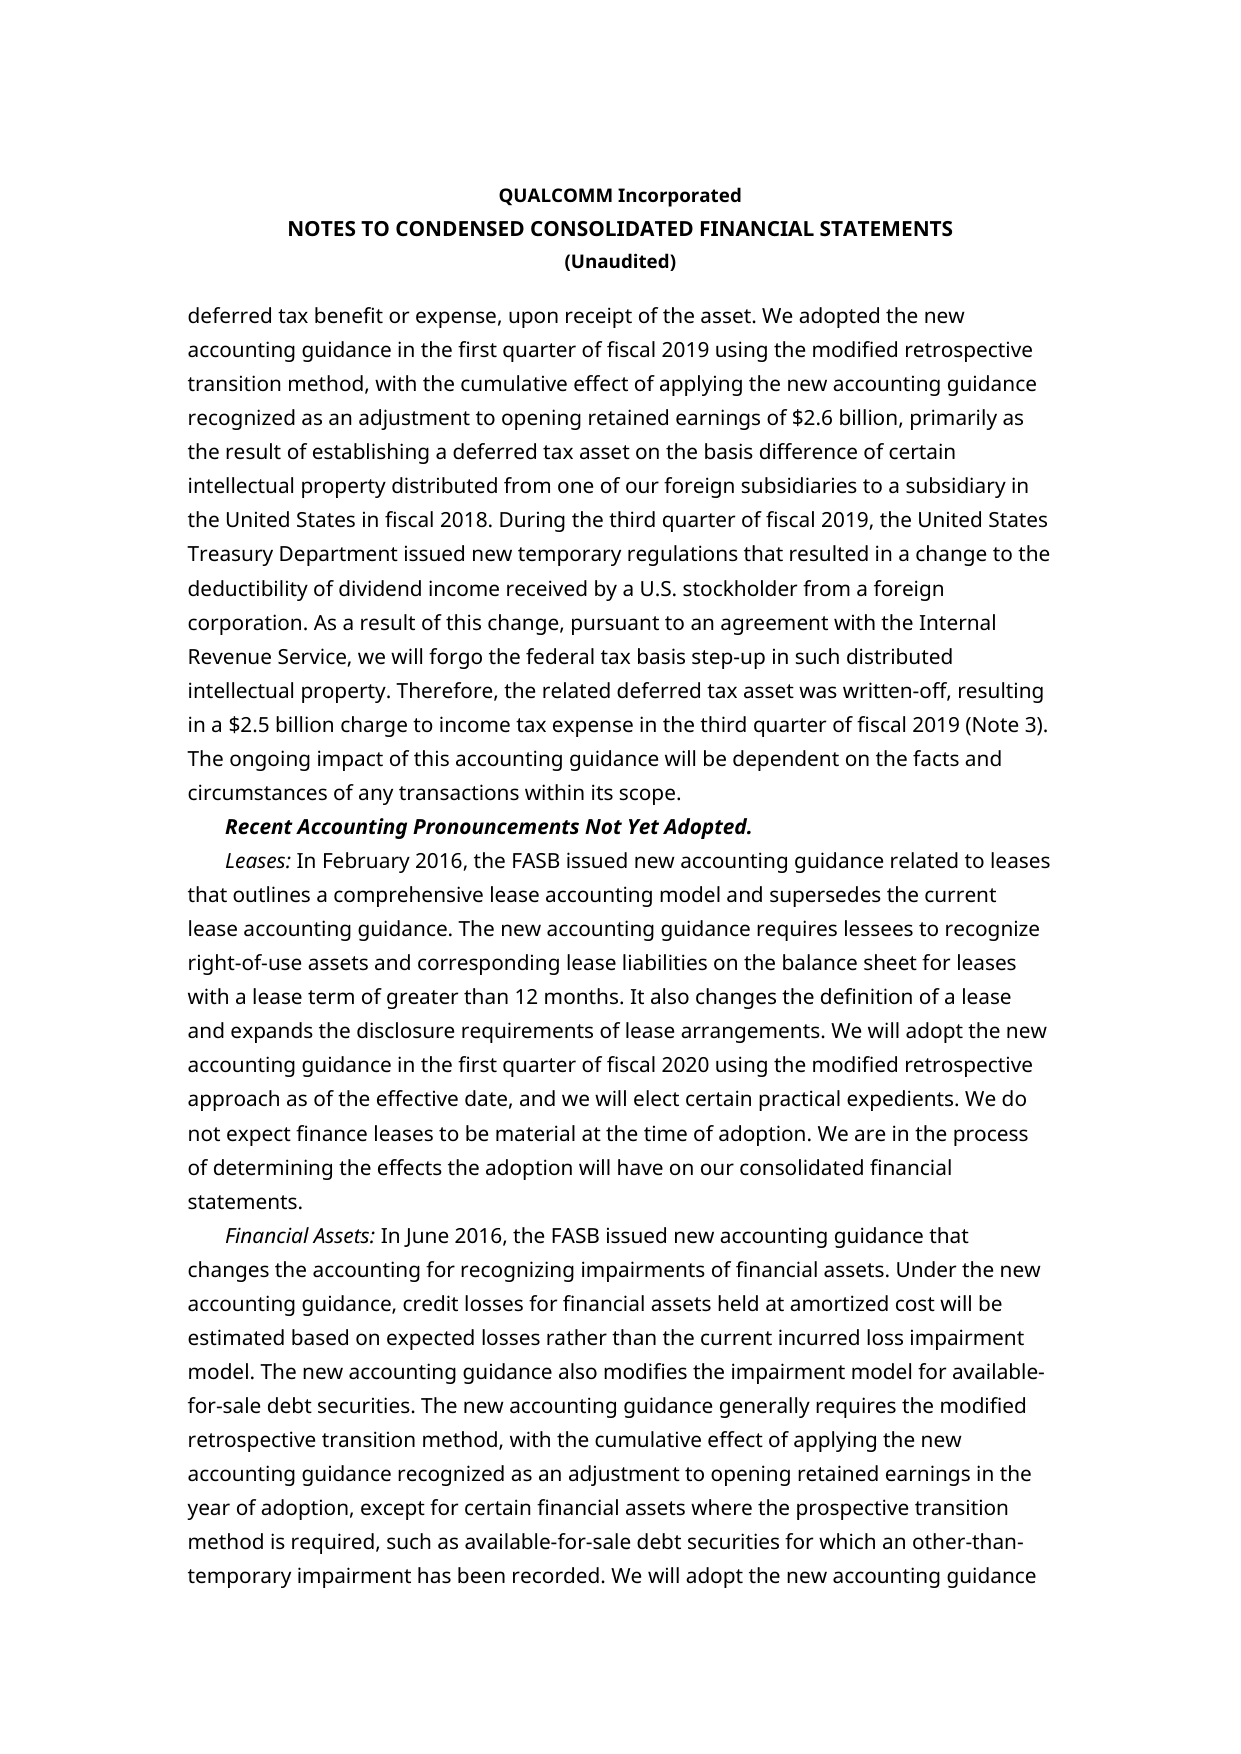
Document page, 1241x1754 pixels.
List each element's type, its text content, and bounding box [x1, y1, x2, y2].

text deferred tax benefit or expense, upon receipt of the asset. We adopted the new accounting guidance in the first quarter of fiscal 2019 using the modified retrospective transition method, with the cumulative effect of applying the new accounting guidance recognized as an adjustment to opening retained earnings of $2.6 billion, primarily as the result of establishing a deferred tax asset on the basis difference of certain intellectual property distributed from one of our foreign subsidiaries to a subsidiary in the United States in fiscal 2018. During the third quarter of fiscal 2019, the United States Treasury Department issued new temporary regulations that resulted in a change to the deductibility of dividend income received by a U.S. stockholder from a foreign corporation. As a result of this change, pursuant to an agreement with the Internal Revenue Service, we will forgo the federal tax basis step-up in such distributed intellectual property. Therefore, the related deferred tax asset was written-off, resulting in a $2.5 billion charge to income tax expense in the third quarter of fiscal 2019 (Note 3). The ongoing impact of this accounting guidance will be dependent on the facts and circumstances of any transactions within its scope. [187, 301, 1053, 806]
text Recent Accounting Pronouncements Not Yet Adopted. [187, 812, 1053, 841]
text Leases: In February 2016, the FASB issued new accounting guidance related to leases that outlines a comprehensive lease accounting model and supersedes the current lease accounting guidance. The new accounting guidance requires lessees to recognize right-of-use assets and corresponding lease liabilities on the balance sheet for leases with a lease term of greater than 12 months. It also changes the definition of a lease and expands the disclosure requirements of lease arrangements. We will adopt the new accounting guidance in the first quarter of fiscal 2020 using the modified retrospective approach as of the effective date, and we will elect certain practical expedients. We do not expect finance leases to be material at the time of adoption. We are in the process of determining the effects the adoption will have on our consolidated financial statements. [187, 846, 1053, 1215]
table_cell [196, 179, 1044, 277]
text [187, 1221, 1053, 1590]
